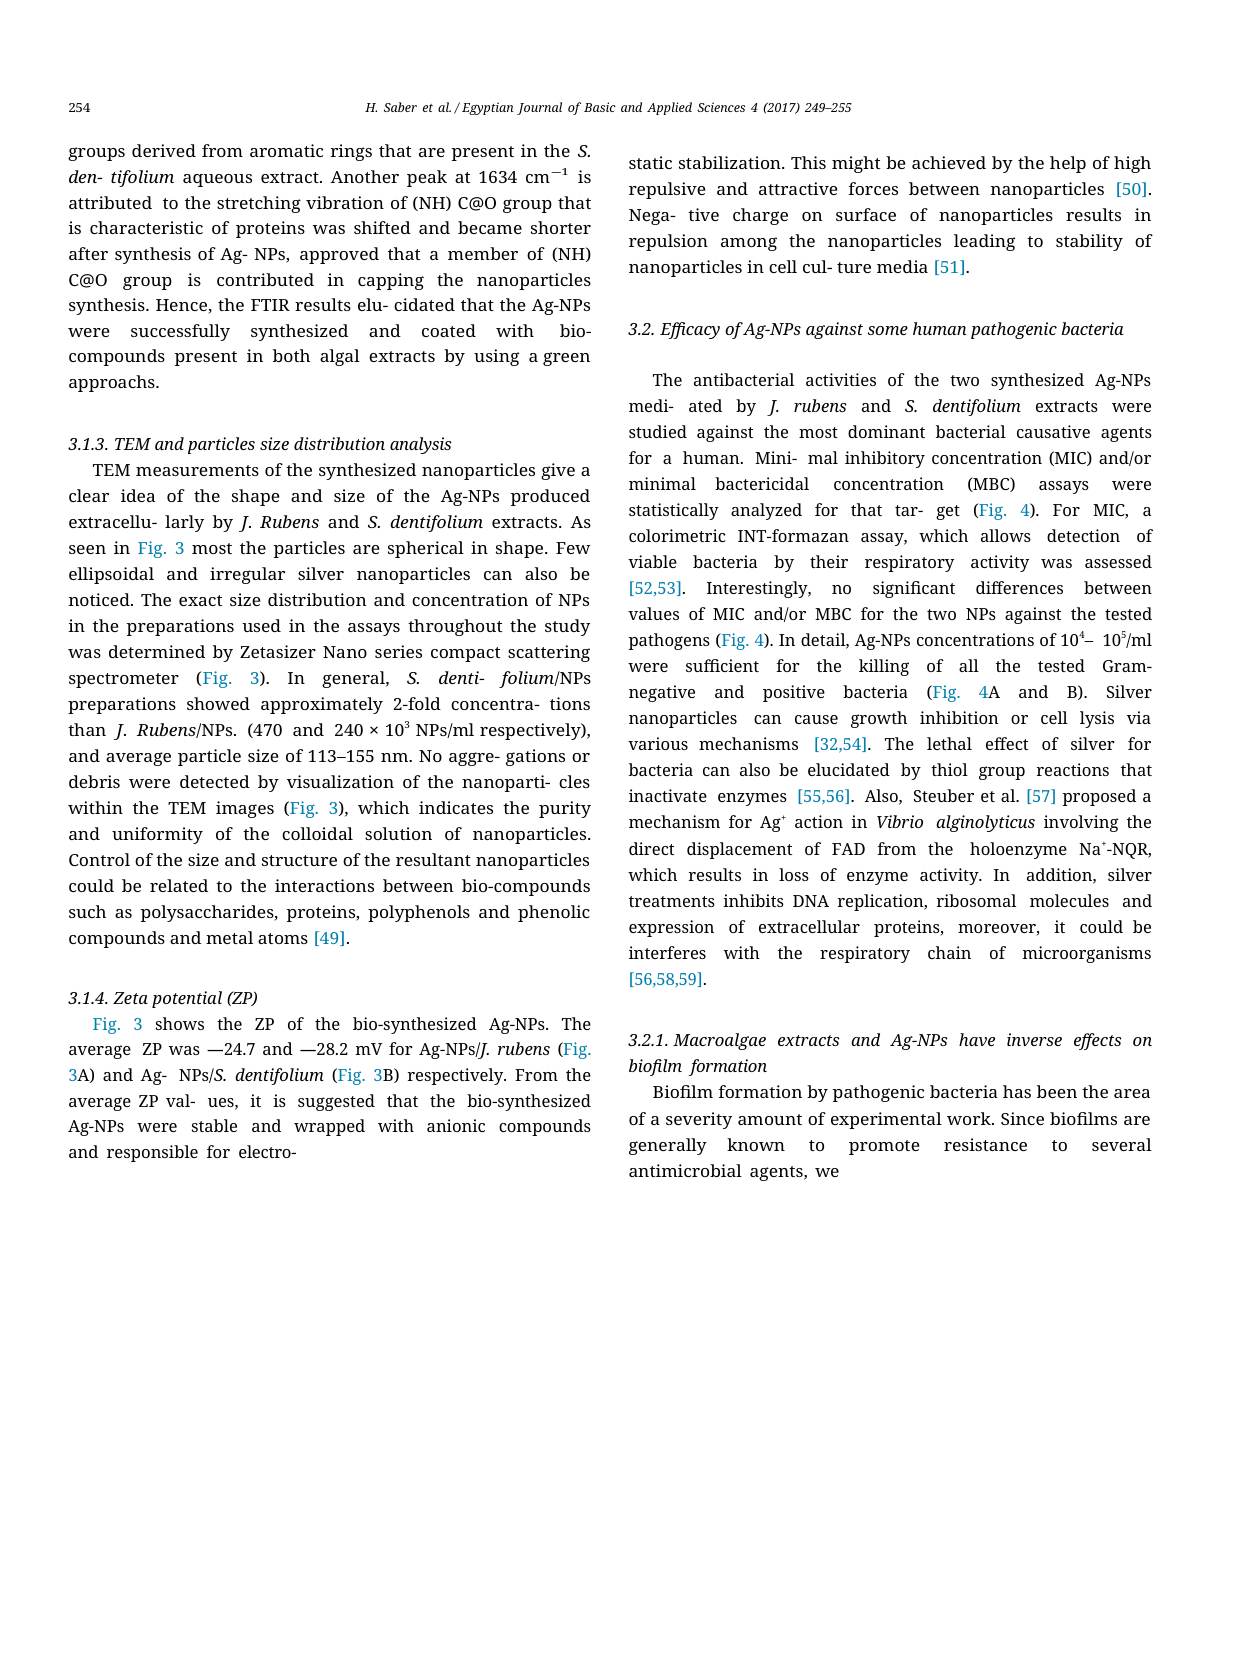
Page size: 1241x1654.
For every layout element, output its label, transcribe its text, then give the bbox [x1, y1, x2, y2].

text static stabilization. This might be achieved by the help of high repulsive and attractive forces between nanoparticles [50]. Nega- tive charge on surface of nanoparticles results in repulsion among the nanoparticles leading to stability of nanoparticles in cell cul- ture media [51]. [628, 152, 1152, 278]
text The antibacterial activities of the two synthesized Ag-NPs medi- ated by J. rubens and S. dentifolium extracts were studied against the most dominant bacterial causative agents for a human. Mini- mal inhibitory concentration (MIC) and/or minimal bactericidal concentration (MBC) assays were statistically analyzed for that tar- get (Fig. 4). For MIC, a colorimetric INT-formazan assay, which allows detection of viable bacteria by their respiratory activity was assessed [52,53]. Interestingly, no significant differences between values of MIC and/or MBC for the two NPs against the tested pathogens (Fig. 4). In detail, Ag-NPs concentrations of 104– 105/ml were sufficient for the killing of all the tested Gram- negative and positive bacteria (Fig. 4A and B). Silver nanoparticles can cause growth inhibition or cell lysis via various mechanisms [32,54]. The lethal effect of silver for bacteria can also be elucidated by thiol group reactions that inactivate enzymes [55,56]. Also, Steuber et al. [57] proposed a mechanism for Ag+ action in Vibrio alginolyticus involving the direct displacement of FAD from the holoenzyme Na+-NQR, which results in loss of enzyme activity. In addition, silver treatments inhibits DNA replication, ribosomal molecules and expression of extracellular proteins, moreover, it could be interferes with the respiratory chain of microorganisms [56,58,59]. [628, 368, 1152, 990]
picture [978, 686, 985, 695]
list Macroalgae extracts and Ag-NPs have inverse effects on biofilm formation [628, 1029, 1152, 1078]
picture [804, 790, 811, 796]
picture [635, 973, 642, 979]
picture [658, 582, 665, 588]
list Efficacy of Ag-NPs against some human pathogenic bacteria [628, 317, 1184, 340]
picture [754, 635, 759, 643]
text Biofilm formation by pathogenic bacteria has been the area of a severity amount of experimental work. Since biofilms are generally known to promote resistance to several antimicrobial agents, we [628, 1081, 1152, 1182]
picture [852, 739, 857, 747]
picture [826, 790, 833, 796]
picture [319, 932, 326, 941]
picture [657, 973, 664, 979]
text groups derived from aromatic rings that are present in the S. den- tifolium aqueous extract. Another peak at 1634 cm—1 is attributed to the stretching vibration of (NH) C@O group that is characteristic of proteins was shifted and became shorter after synthesis of Ag- NPs, approved that a member of (NH) C@O group is contributed in capping the nanoparticles synthesis. Hence, the FTIR results elu- cidated that the Ag-NPs were successfully synthesized and coated with bio-compounds present in both algal extracts by using a green approachs. [68, 140, 591, 393]
picture [1033, 790, 1040, 796]
picture [1020, 505, 1025, 513]
list Zeta potential (ZP) [68, 987, 595, 1009]
picture [813, 790, 820, 796]
list TEM and particles size distribution analysis [68, 433, 595, 455]
text Fig. 3 shows the ZP of the bio-synthesized Ag-NPs. The average ZP was —24.7 and —28.2 mV for Ag-NPs/J. rubens (Fig. 3A) and Ag- NPs/S. dentifolium (Fig. 3B) respectively. From the average ZP val- ues, it is suggested that the bio-synthesized Ag-NPs were stable and wrapped with anionic compounds and responsible for electro- [68, 1012, 591, 1163]
text TEM measurements of the synthesized nanoparticles give a clear idea of the shape and size of the Ag-NPs produced extracellu- larly by J. Rubens and S. dentifolium extracts. As seen in Fig. 3 most the particles are spherical in shape. Few ellipsoidal and irregular silver nanoparticles can also be noticed. The exact size distribution and concentration of NPs in the preparations used in the assays throughout the study was determined by Zetasizer Nano series compact scattering spectrometer (Fig. 3). In general, S. denti- folium/NPs preparations showed approximately 2-fold concentra- tions than J. Rubens/NPs. (470 and 240 × 103 NPs/ml respectively), and average particle size of 113–155 nm. No aggre- gations or debris were detected by visualization of the nanoparti- cles within the TEM images (Fig. 3), which indicates the purity and uniformity of the colloidal solution of nanoparticles. Control of the size and structure of the resultant nanoparticles could be related to the interactions between bio-compounds such as polysaccharides, proteins, polyphenols and phenolic compounds and metal atoms [49]. [68, 458, 591, 949]
